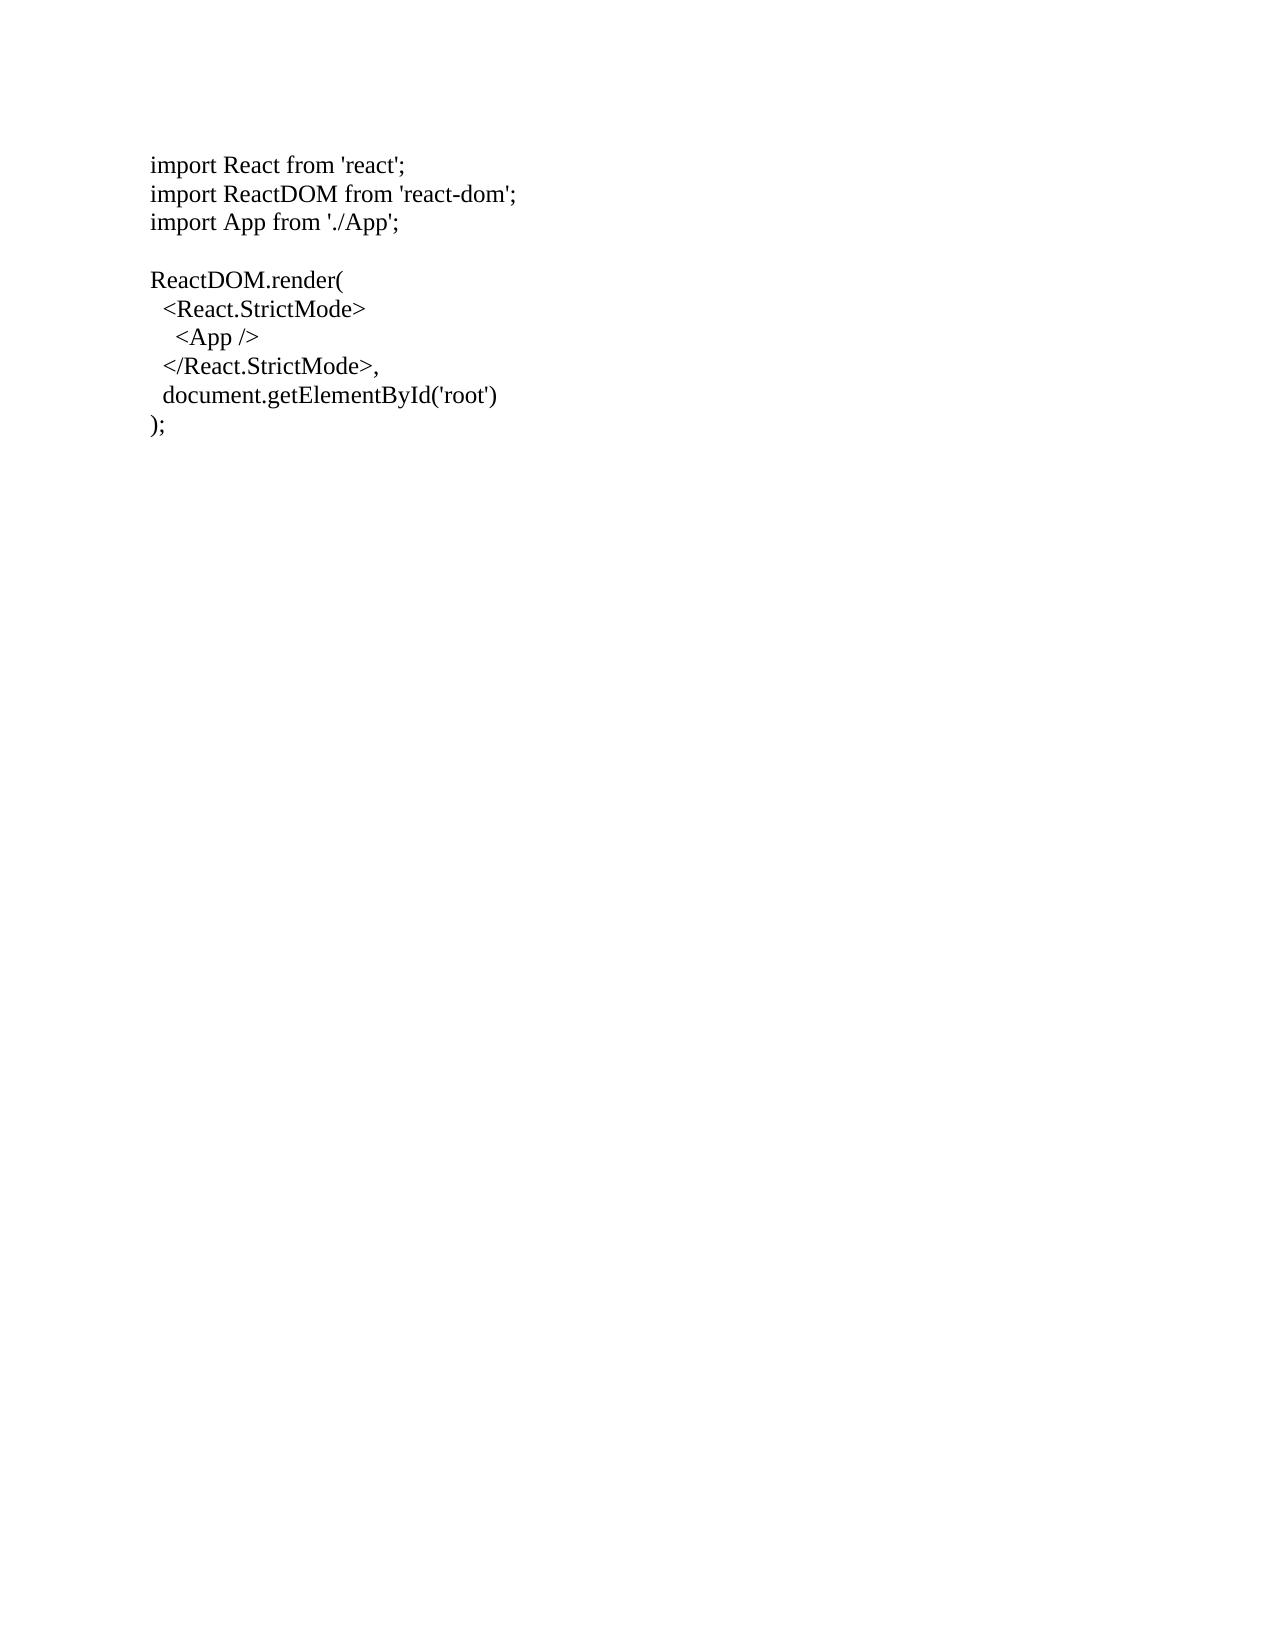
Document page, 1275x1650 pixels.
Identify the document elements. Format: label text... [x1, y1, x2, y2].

text document.getElementById('root') [150, 380, 1125, 409]
text </React.StrictMode>, [150, 351, 1125, 380]
text import ReactDOM from 'react-dom'; [150, 179, 1125, 207]
text ReactDOM.render( [150, 265, 1125, 294]
text <App /> [150, 322, 1125, 351]
text import App from './App'; [150, 207, 1125, 236]
text <React.StrictMode> [150, 294, 1125, 322]
text ); [150, 409, 1125, 437]
text import React from 'react'; [150, 150, 1125, 179]
